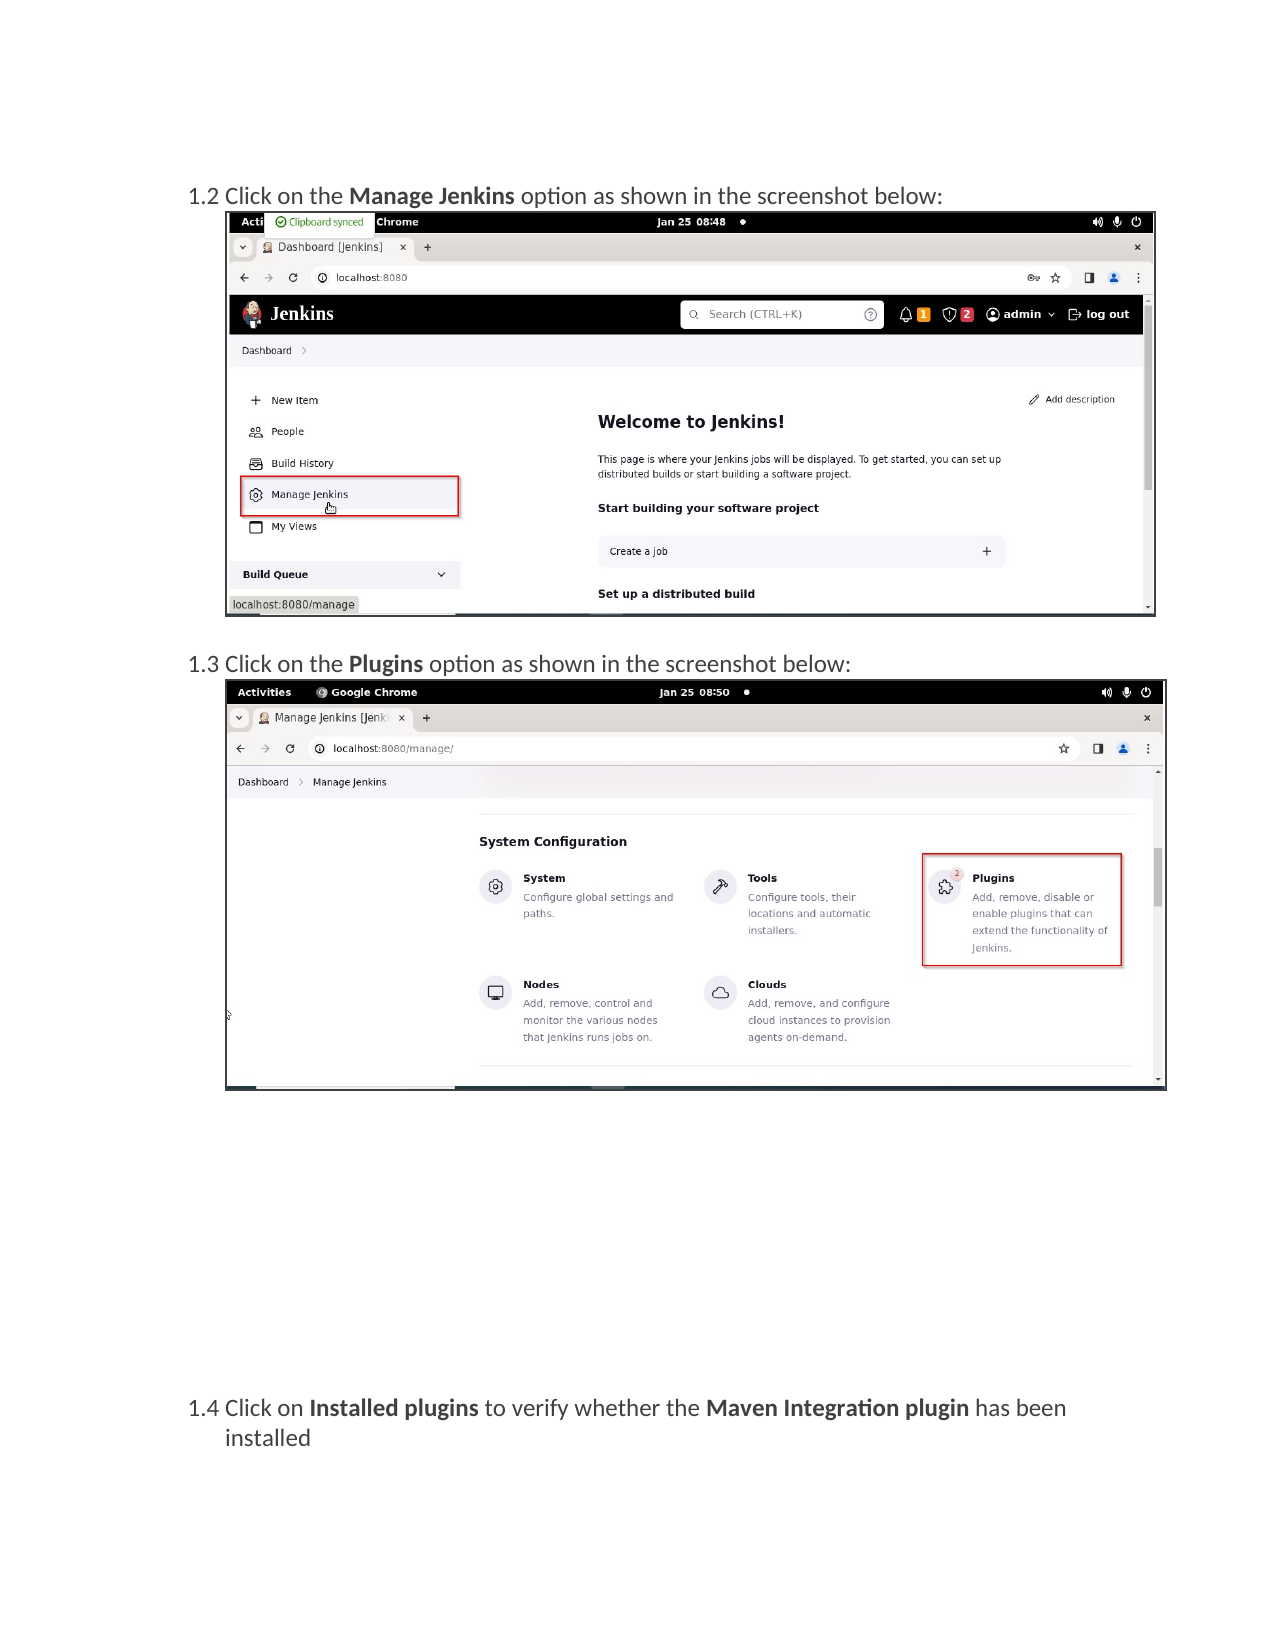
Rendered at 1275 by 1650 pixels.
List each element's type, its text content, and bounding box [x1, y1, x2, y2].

list Click on the Plugins option as shown in the screenshot below: [187, 648, 1125, 678]
picture [227, 681, 1165, 1089]
list Click on the Manage Jenkins option as shown in the screenshot below: [187, 181, 1125, 211]
picture [227, 213, 1154, 615]
list Click on Installed plugins to verify whether the Maven Integration plugin has been installed [187, 1392, 1125, 1453]
